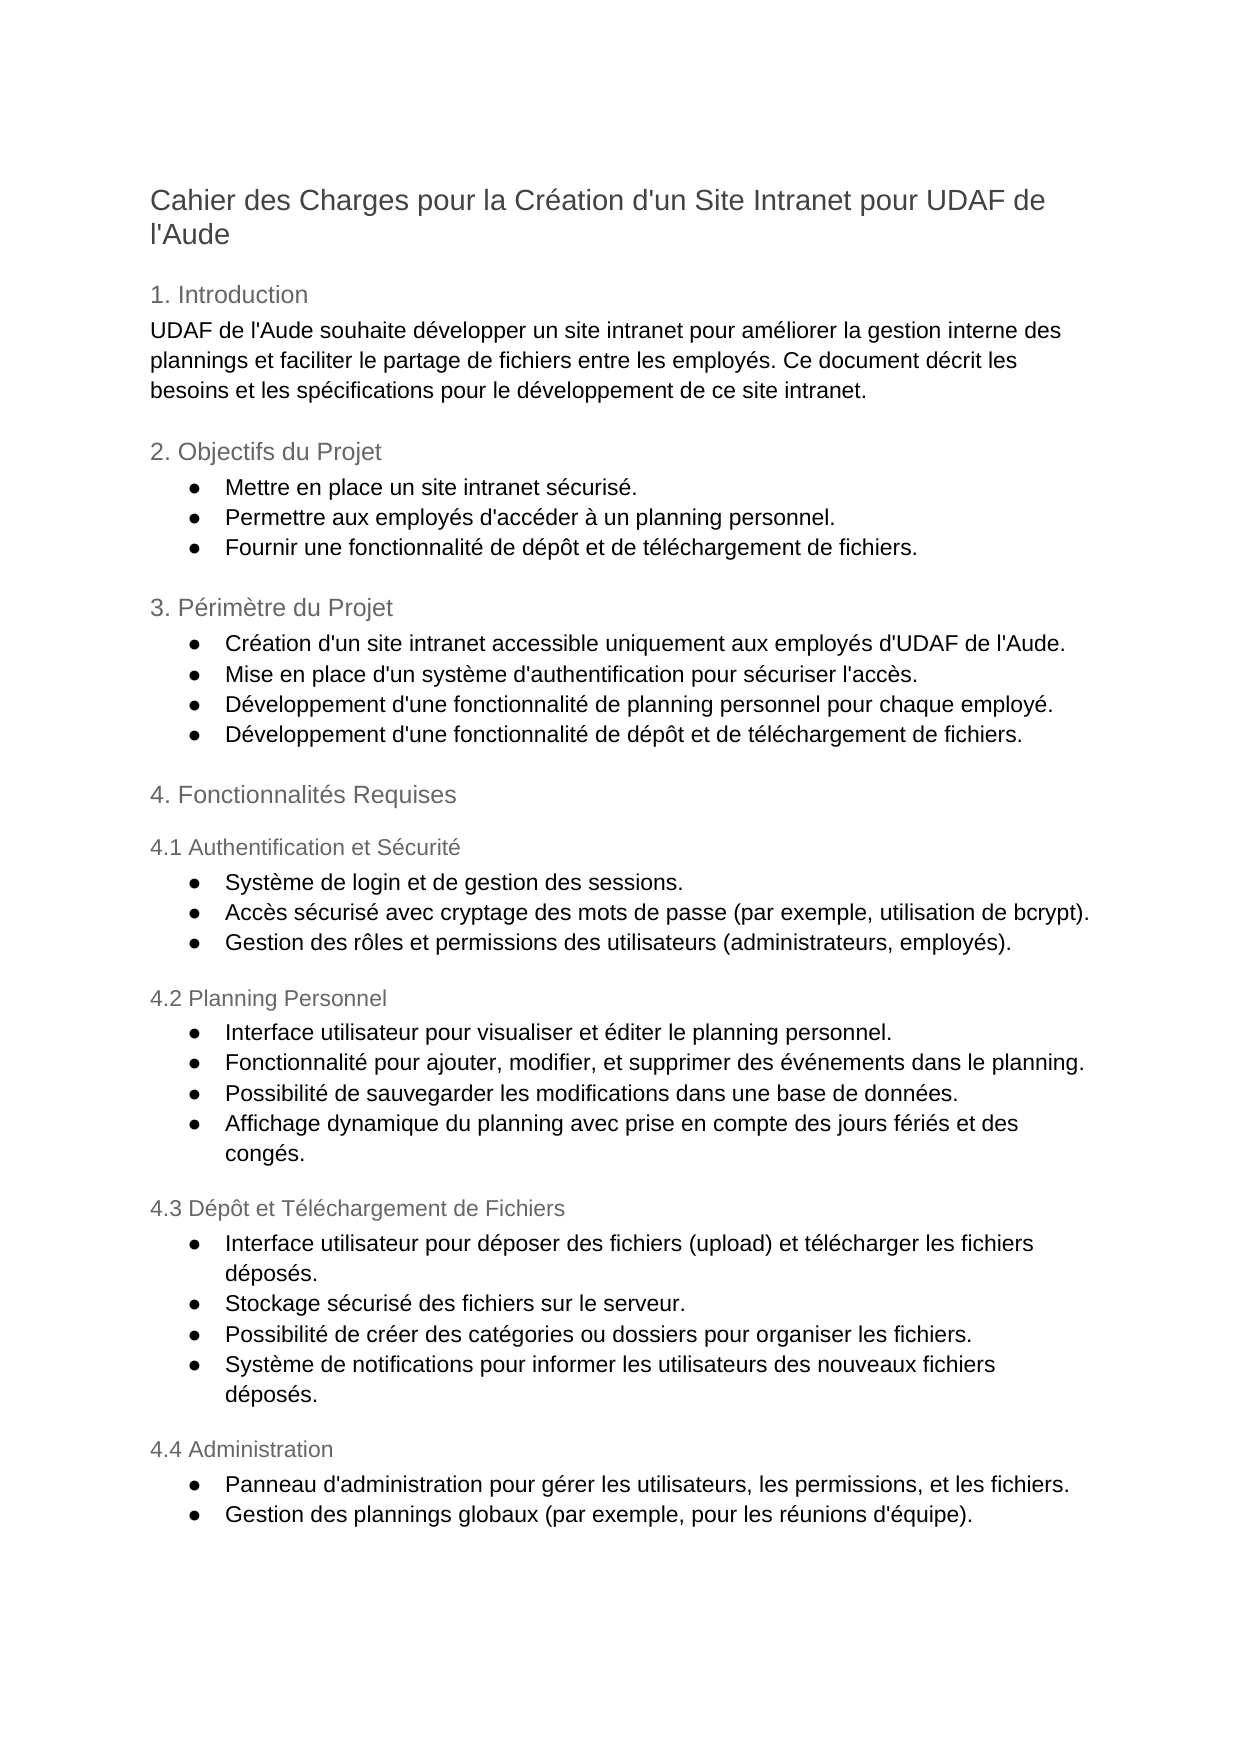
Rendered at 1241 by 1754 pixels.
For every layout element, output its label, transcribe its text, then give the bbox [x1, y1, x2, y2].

list Développement d'une fonctionnalité de planning personnel pour chaque employé. [187, 691, 1090, 717]
subtitle 1. Introduction [150, 279, 1090, 308]
subtitle Cahier des Charges pour la Création d'un Site Intranet pour UDAF de l'Aude [150, 183, 1090, 250]
subtitle 4.3 Dépôt et Téléchargement de Fichiers [150, 1195, 1090, 1222]
list Gestion des rôles et permissions des utilisateurs (administrateurs, employés). [187, 929, 1090, 956]
list Création d'un site intranet accessible uniquement aux employés d'UDAF de l'Aude. [187, 630, 1090, 657]
list Panneau d'administration pour gérer les utilisateurs, les permissions, et les fichiers. [187, 1471, 1090, 1497]
subtitle 3. Périmètre du Projet [150, 593, 1090, 622]
list Système de notifications pour informer les utilisateurs des nouveaux fichiers déposés. [187, 1351, 1090, 1407]
list Interface utilisateur pour déposer des fichiers (upload) et télécharger les fichiers déposés. [187, 1230, 1090, 1286]
list Fonctionnalité pour ajouter, modifier, et supprimer des événements dans le planning. [187, 1049, 1090, 1076]
list Mise en place d'un système d'authentification pour sécuriser l'accès. [187, 661, 1090, 687]
list Fournir une fonctionnalité de dépôt et de téléchargement de fichiers. [187, 534, 1090, 560]
subtitle 4.4 Administration [150, 1436, 1090, 1462]
list Développement d'une fonctionnalité de dépôt et de téléchargement de fichiers. [187, 721, 1090, 747]
list Stockage sécurisé des fichiers sur le serveur. [187, 1290, 1090, 1317]
list Mettre en place un site intranet sécurisé. [187, 473, 1090, 500]
list Système de login et de gestion des sessions. [187, 869, 1090, 895]
list Gestion des plannings globaux (par exemple, pour les réunions d'équipe). [187, 1501, 1090, 1527]
subtitle 4.1 Authentification et Sécurité [150, 834, 1090, 861]
subtitle 4. Fonctionnalités Requises [150, 780, 1090, 809]
list Permettre aux employés d'accéder à un planning personnel. [187, 504, 1090, 530]
list Possibilité de créer des catégories ou dossiers pour organiser les fichiers. [187, 1321, 1090, 1347]
subtitle 4.2 Planning Personnel [150, 984, 1090, 1011]
list Affichage dynamique du planning avec prise en compte des jours fériés et des congés. [187, 1110, 1090, 1166]
subtitle 2. Objectifs du Projet [150, 436, 1090, 465]
text UDAF de l'Aude souhaite développer un site intranet pour améliorer la gestion interne des plannings et faciliter le partage de fichiers entre les employés. Ce document décrit les besoins et les spécifications pour le développement de ce site intranet. [150, 317, 1090, 403]
list Possibilité de sauvegarder les modifications dans une base de données. [187, 1079, 1090, 1106]
list Accès sécurisé avec cryptage des mots de passe (par exemple, utilisation de bcrypt). [187, 899, 1090, 925]
list Interface utilisateur pour visualiser et éditer le planning personnel. [187, 1019, 1090, 1046]
